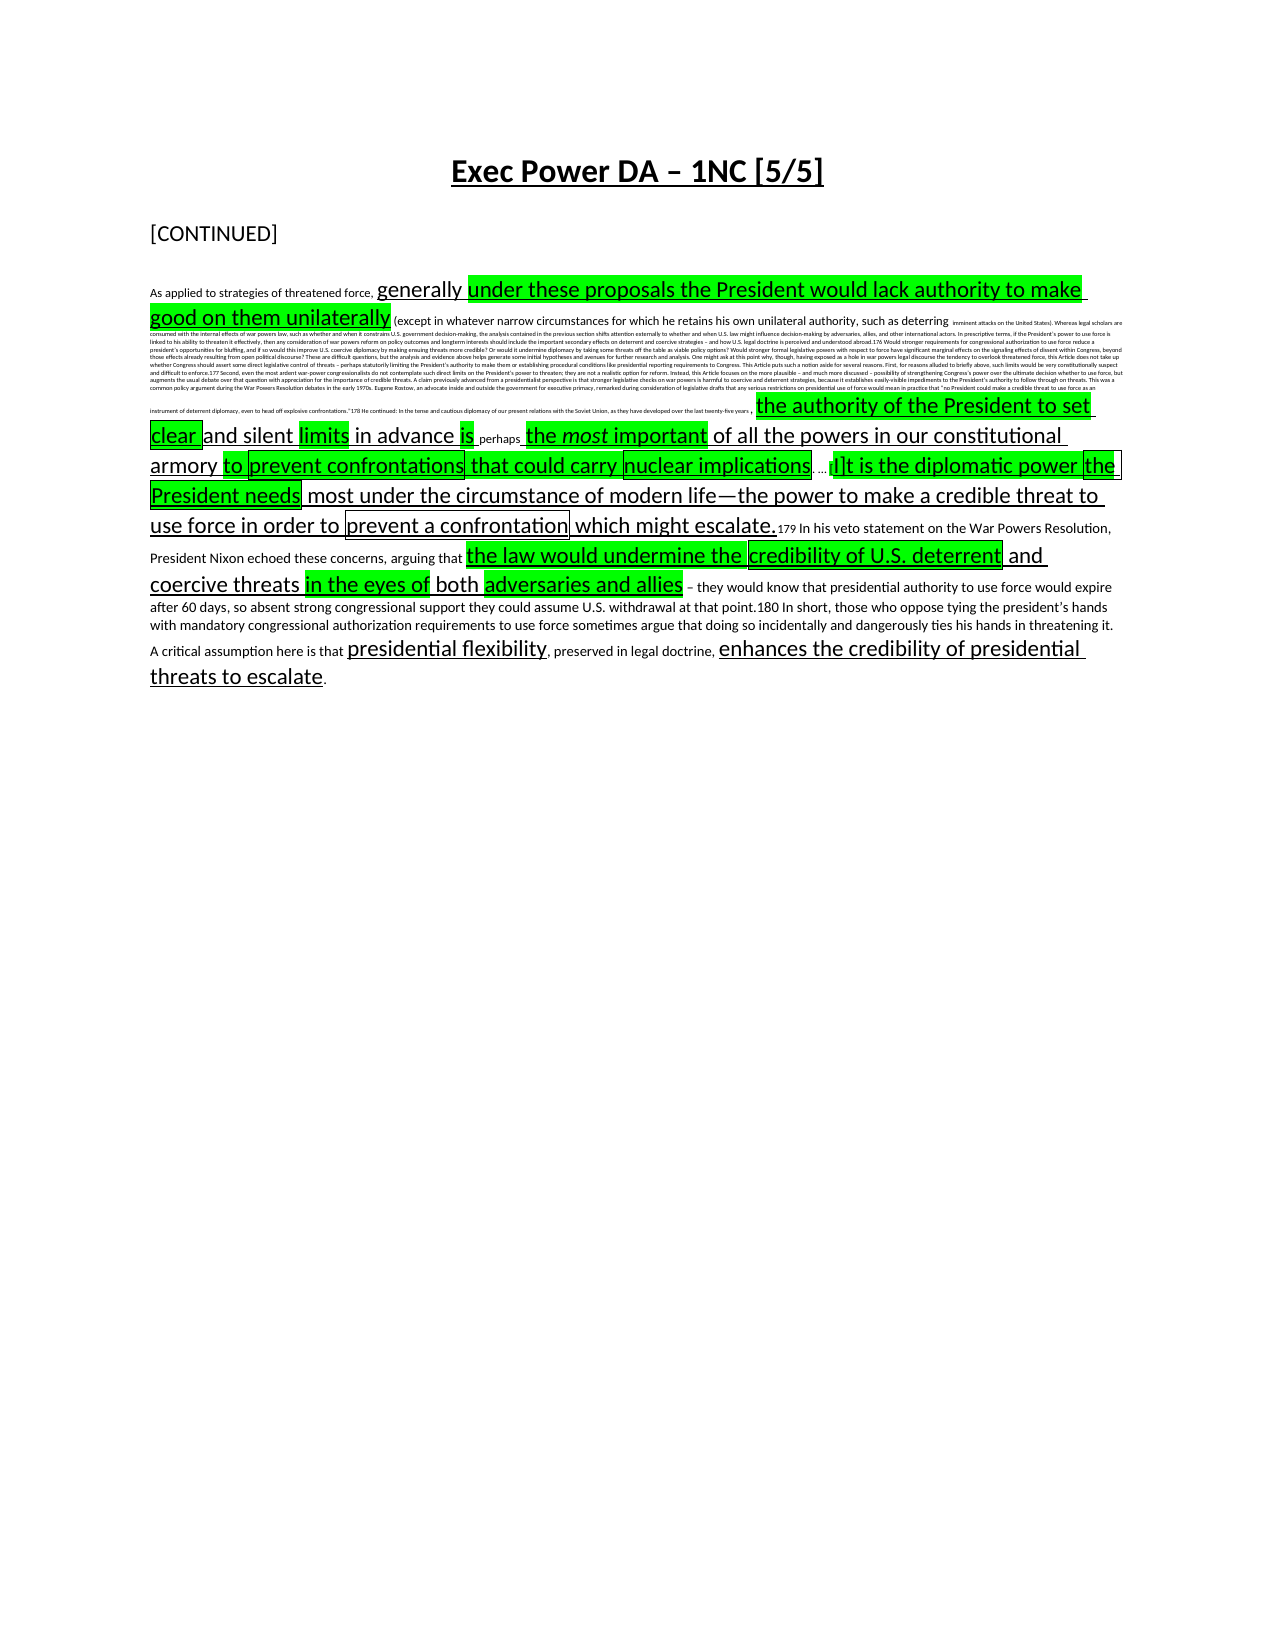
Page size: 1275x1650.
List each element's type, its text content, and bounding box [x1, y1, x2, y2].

text Exec Power DA – 1NC [5/5] [150, 150, 1125, 191]
text As applied to strategies of threatened force, generally under these proposals the President would lack authority to make good on them unilaterally (except in whatever narrow circumstances for which he retains his own unilateral authority, such as deterring imminent attacks on the United States). Whereas legal scholars are consumed with the internal effects of war powers law, such as whether and when it constrains U.S. government decision-making, the analysis contained in the previous section shifts attention externally to whether and when U.S. law might influence decision-making by adversaries, allies, and other international actors. In prescriptive terms, if the President’s power to use force is linked to his ability to threaten it effectively, then any consideration of war powers reform on policy outcomes and longterm interests should include the important secondary effects on deterrent and coercive strategies – and how U.S. legal doctrine is perceived and understood abroad.176 Would stronger requirements for congressional authorization to use force reduce a president’s opportunities for bluffing, and if so would this improve U.S. coercive diplomacy by making ensuing threats more credible? Or would it undermine diplomacy by taking some threats off the table as viable policy options? Would stronger formal legislative powers with respect to force have significant marginal effects on the signaling effects of dissent within Congress, beyond those effects already resulting from open political discourse? These are difficult questions, but the analysis and evidence above helps generate some initial hypotheses and avenues for further research and analysis. One might ask at this point why, though, having exposed as a hole in war powers legal discourse the tendency to overlook threatened force, this Article does not take up whether Congress should assert some direct legislative control of threats – perhaps statutorily limiting the President’s authority to make them or establishing procedural conditions like presidential reporting requirements to Congress. This Article puts such a notion aside for several reasons. First, for reasons alluded to briefly above, such limits would be very constitutionally suspect and difficult to enforce.177 Second, even the most ardent war-power congressionalists do not contemplate such direct limits on the President’s power to threaten; they are not a realistic option for reform. Instead, this Article focuses on the more plausible – and much more discussed – possibility of strengthening Congress’s power over the ultimate decision whether to use force, but augments the usual debate over that question with appreciation for the importance of credible threats. A claim previously advanced from a presidentialist perspective is that stronger legislative checks on war powers is harmful to coercive and deterrent strategies, because it establishes easily-visible impediments to the President’s authority to follow through on threats. This was a common policy argument during the War Powers Resolution debates in the early 1970s. Eugene Rostow, an advocate inside and outside the government for executive primacy, remarked during consideration of legislative drafts that any serious restrictions on presidential use of force would mean in practice that “no President could make a credible threat to use force as an instrument of deterrent diplomacy, even to head off explosive confrontations.”178 He continued: In the tense and cautious diplomacy of our present relations with the Soviet Union, as they have developed over the last twenty-five years, the authority of the President to set clear and silent limits in advance is perhaps the most important of all the powers in our constitutional armory to prevent confrontations that could carry nuclear implications. … [I]t is the diplomatic power the President needs most under the circumstance of modern life—the power to make a credible threat to use force in order to prevent a confrontation which might escalate.179 In his veto statement on the War Powers Resolution, President Nixon echoed these concerns, arguing that the law would undermine the credibility of U.S. deterrent and coercive threats in the eyes of both adversaries and allies – they would know that presidential authority to use force would expire after 60 days, so absent strong congressional support they could assume U.S. withdrawal at that point.180 In short, those who oppose tying the president’s hands with mandatory congressional authorization requirements to use force sometimes argue that doing so incidentally and dangerously ties his hands in threatening it. A critical assumption here is that presidential flexibility, preserved in legal doctrine, enhances the credibility of presidential threats to escalate. [150, 275, 1125, 690]
text [CONTINUED] [150, 219, 1125, 247]
